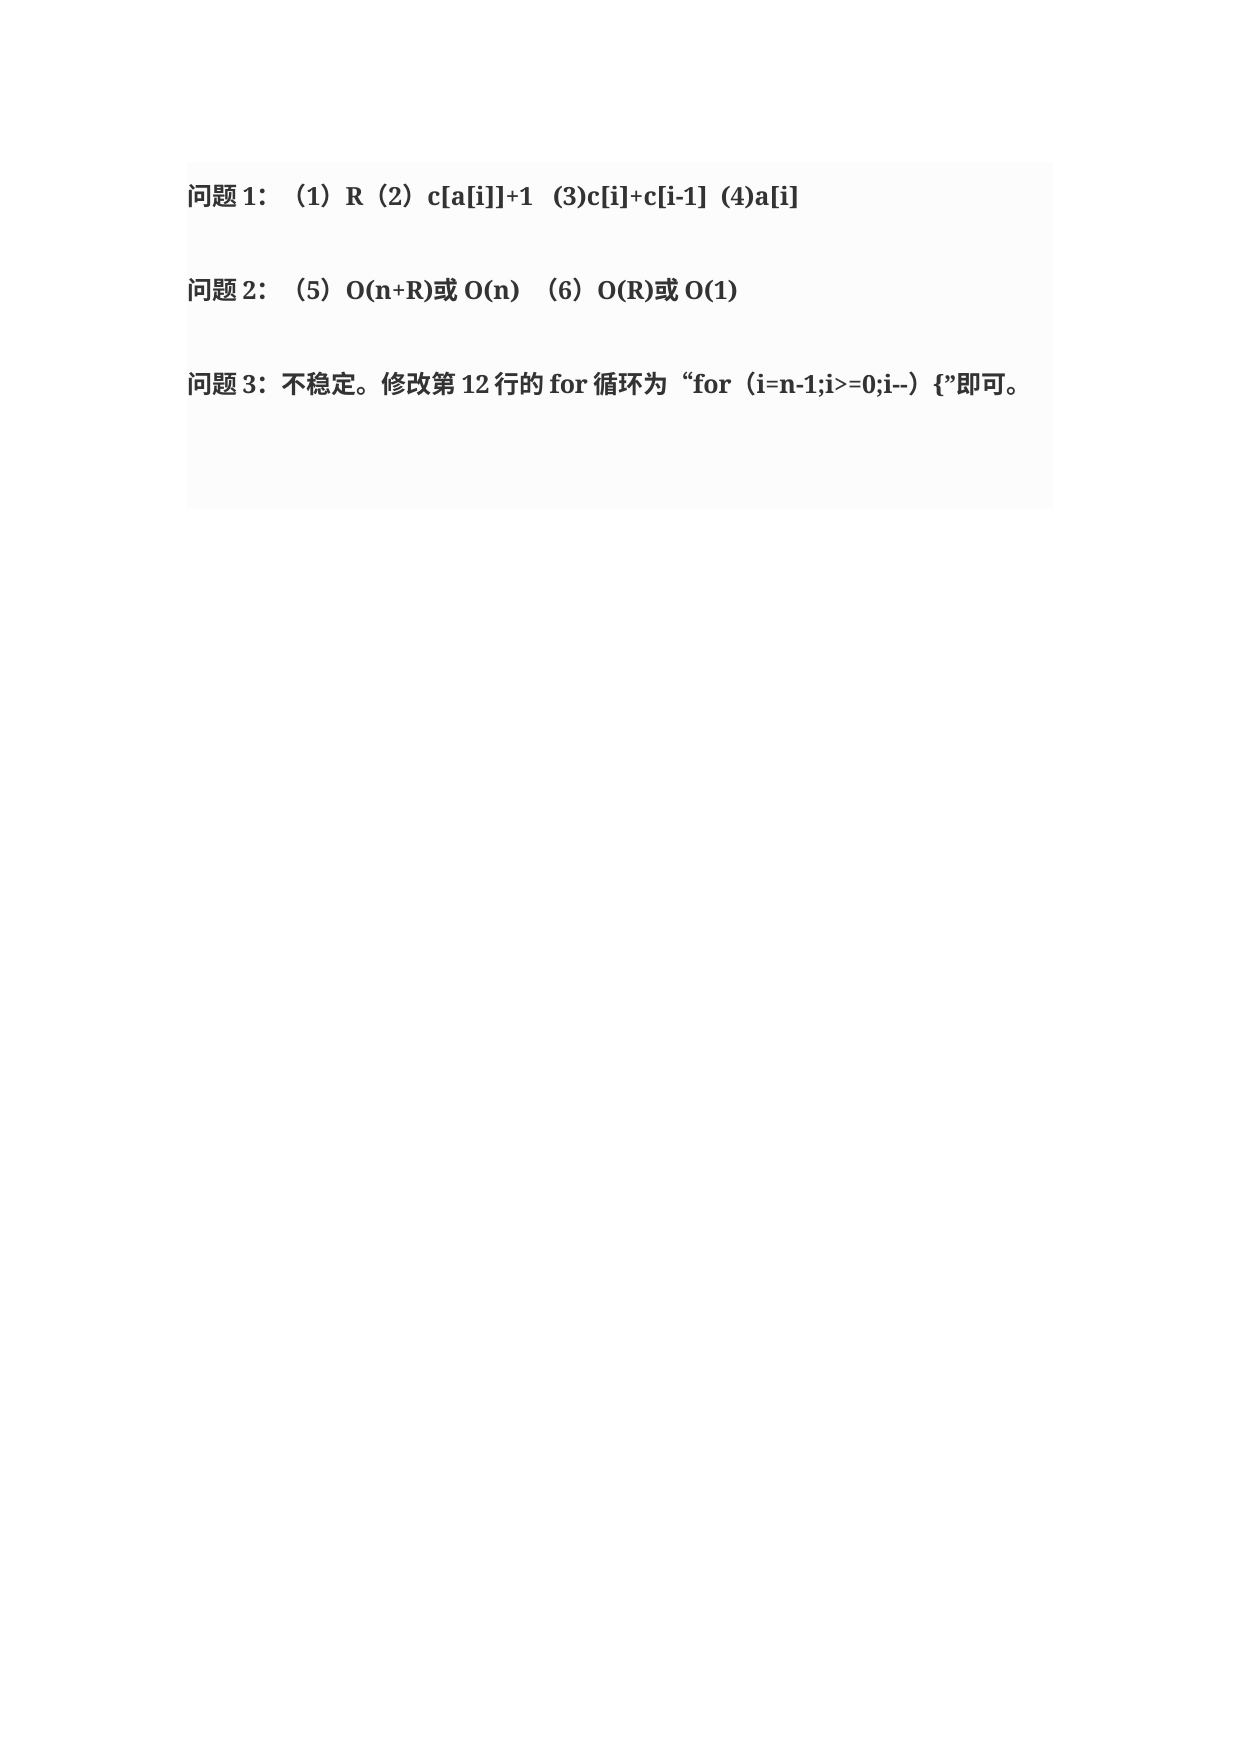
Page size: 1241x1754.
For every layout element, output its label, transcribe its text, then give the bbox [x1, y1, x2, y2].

text 问题2：（5）O(n+R)或O(n) （6）O(R)或O(1) [187, 256, 1053, 321]
text 问题1：（1）R（2）c[a[i]]+1 (3)c[i]+c[i-1] (4)a[i] [187, 162, 1053, 227]
text 问题3：不稳定。修改第12行的for循环为“for（i=n-1;i>=0;i--）{”即可。 [187, 350, 1053, 415]
